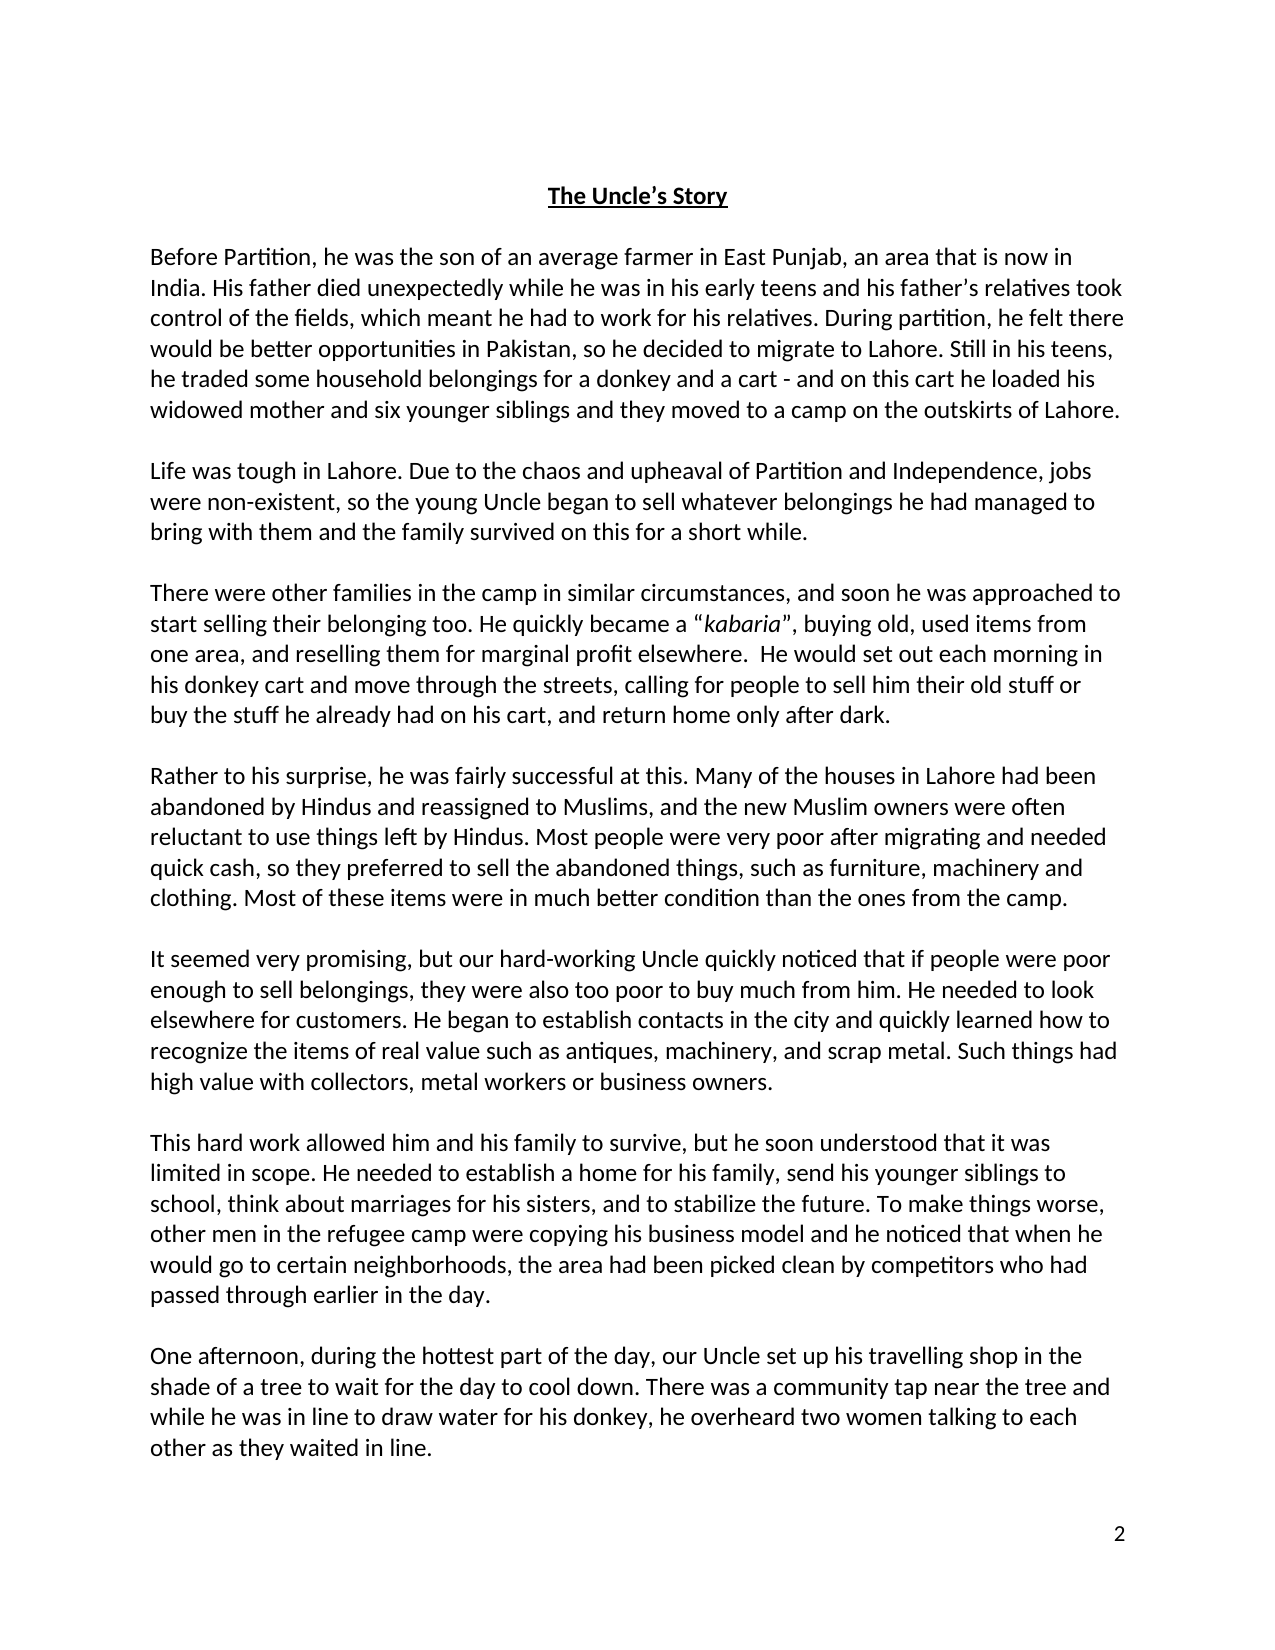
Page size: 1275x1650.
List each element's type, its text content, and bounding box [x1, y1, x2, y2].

text The Uncle’s Story [150, 181, 1125, 211]
text Rather to his surprise, he was fairly successful at this. Many of the houses in Lahore had been abandoned by Hindus and reassigned to Muslims, and the new Muslim owners were often reluctant to use things left by Hindus. Most people were very poor after migrating and needed quick cash, so they preferred to sell the abandoned things, such as furniture, machinery and clothing. Most of these items were in much better condition than the ones from the camp. [150, 760, 1125, 913]
text One afternoon, during the hottest part of the day, our Uncle set up his travelling shop in the shade of a tree to wait for the day to cool down. There was a community tap near the tree and while he was in line to draw water for his donkey, he overheard two women talking to each other as they waited in line. [150, 1340, 1125, 1462]
text It seemed very promising, but our hard-working Uncle quickly noticed that if people were poor enough to sell belongings, they were also too poor to buy much from him. He needed to look elsewhere for customers. He began to establish contacts in the city and quickly learned how to recognize the items of real value such as antiques, machinery, and scrap metal. Such things had high value with collectors, metal workers or business owners. [150, 943, 1125, 1096]
text This hard work allowed him and his family to survive, but he soon understood that it was limited in scope. He needed to establish a home for his family, send his younger siblings to school, think about marriages for his sisters, and to stabilize the future. To make things worse, other men in the refugee camp were copying his business model and he noticed that when he would go to certain neighborhoods, the area had been picked clean by competitors who had passed through earlier in the day. [150, 1127, 1125, 1310]
text Before Partition, he was the son of an average farmer in East Punjab, an area that is now in India. His father died unexpectedly while he was in his early teens and his father’s relatives took control of the fields, which meant he had to work for his relatives. During partition, he felt there would be better opportunities in Pakistan, so he decided to migrate to Lahore. Still in his teens, he traded some household belongings for a donkey and a cart - and on this cart he loaded his widowed mother and six younger siblings and they moved to a camp on the outskirts of Lahore. [150, 242, 1125, 425]
text Life was tough in Lahore. Due to the chaos and upheaval of Partition and Independence, jobs were non-existent, so the young Uncle began to sell whatever belongings he had managed to bring with them and the family survived on this for a short while. [150, 455, 1125, 547]
text There were other families in the camp in similar circumstances, and soon he was approached to start selling their belonging too. He quickly became a “kabaria”, buying old, used items from one area, and reselling them for marginal profit elsewhere. He would set out each morning in his donkey cart and move through the streets, calling for people to sell him their old stuff or buy the stuff he already had on his cart, and return home only after dark. [150, 577, 1125, 730]
